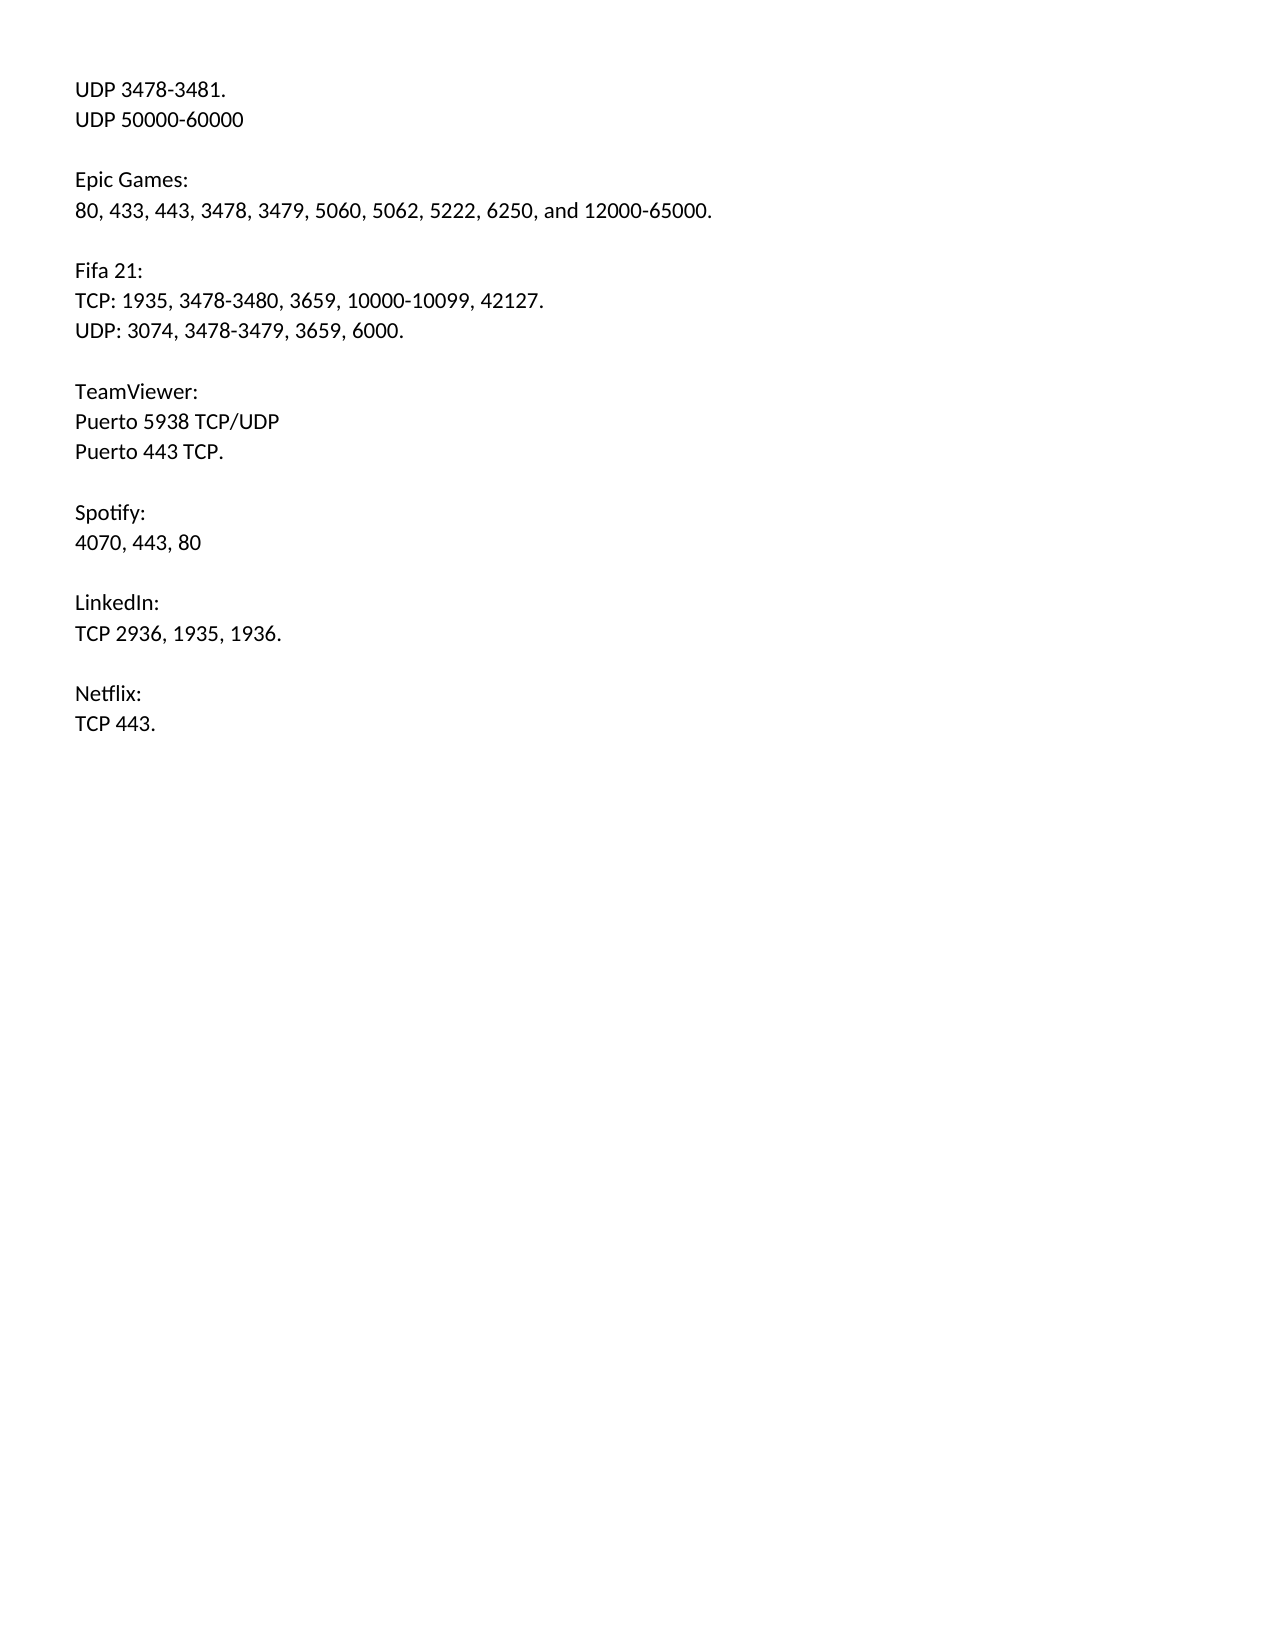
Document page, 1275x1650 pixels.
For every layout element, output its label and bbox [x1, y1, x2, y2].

text [75, 75, 1200, 737]
